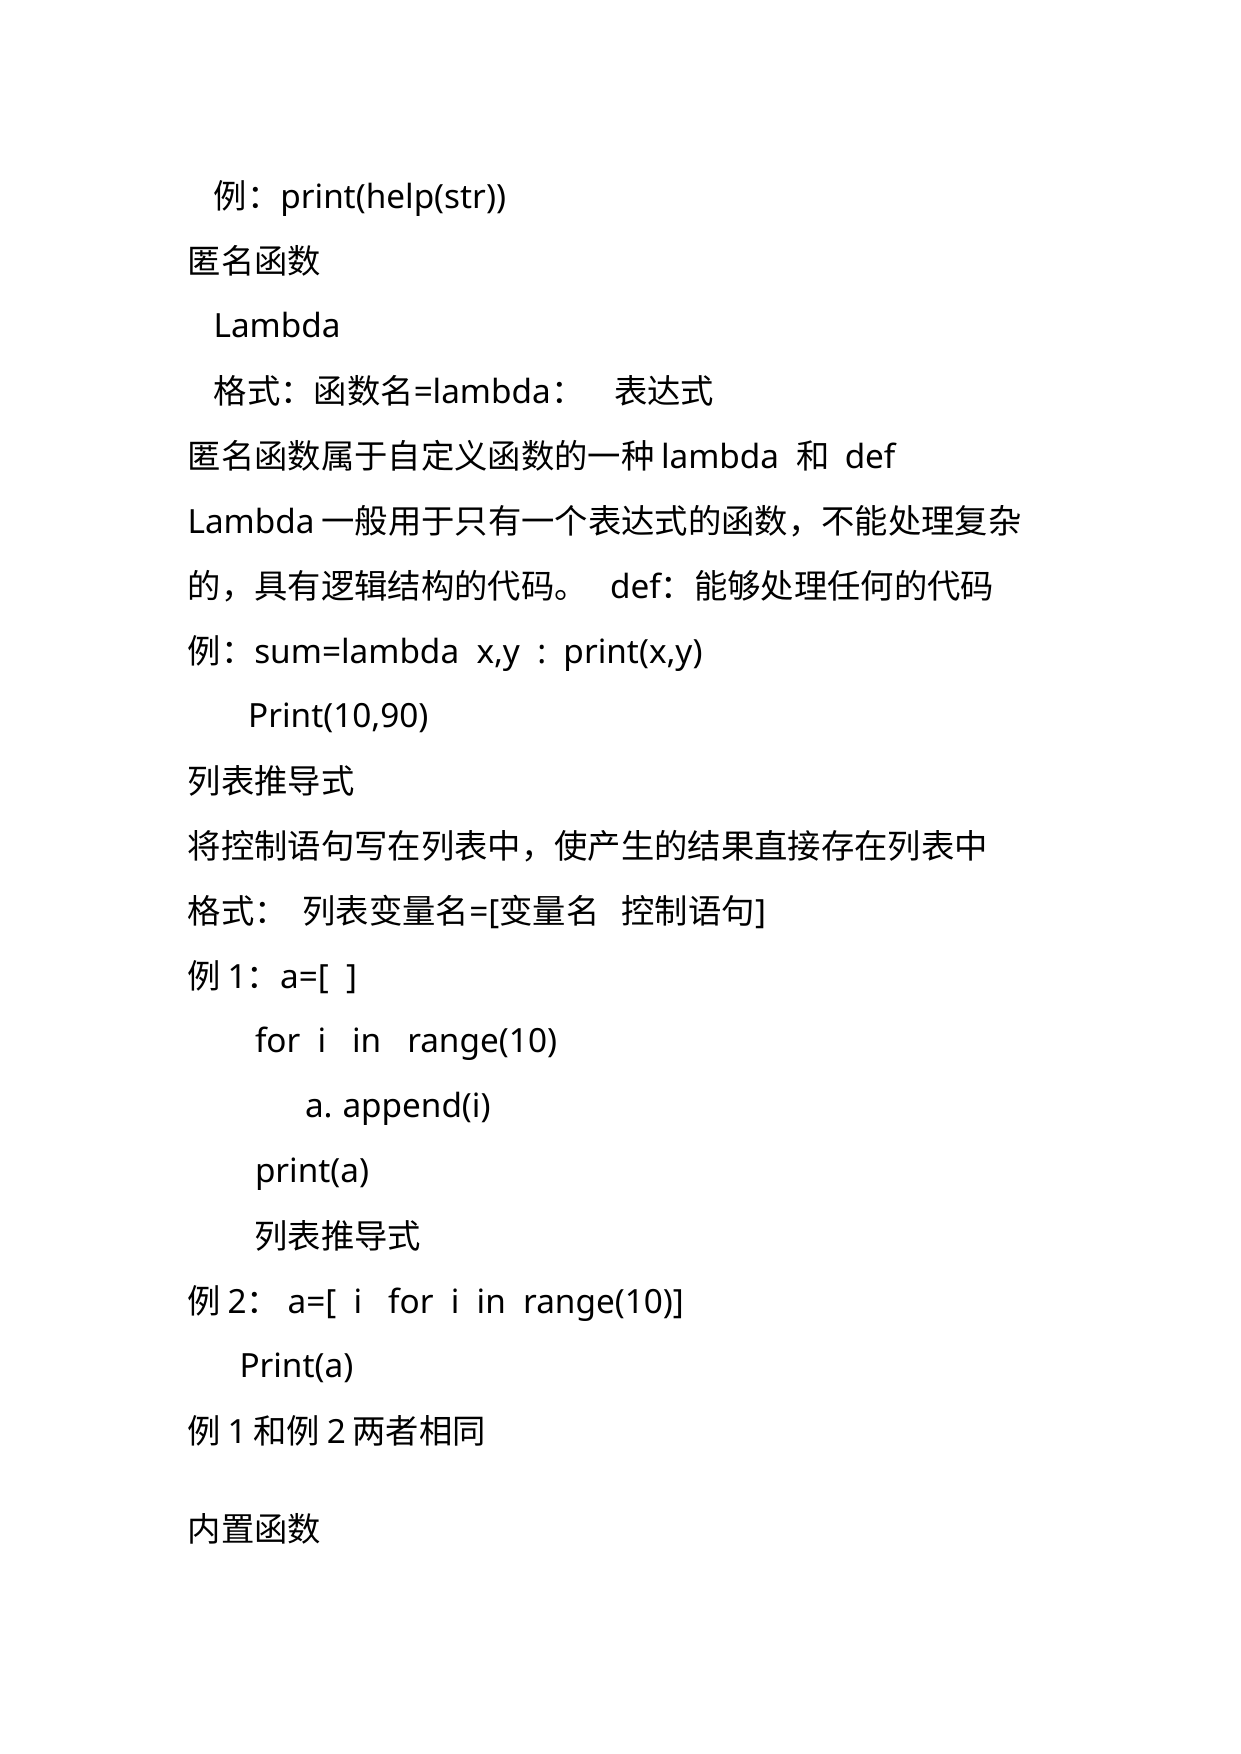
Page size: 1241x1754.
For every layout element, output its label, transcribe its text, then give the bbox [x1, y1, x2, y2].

text Lambda [187, 292, 1053, 357]
text 例1：a=[ ] [187, 942, 1053, 1007]
text 例：sum=lambda x,y : print(x,y) [187, 617, 1053, 682]
text 格式：函数名=lambda： 表达式 [187, 357, 1053, 422]
text 匿名函数属于自定义函数的一种lambda 和 def [187, 422, 1053, 487]
text 列表推导式 [187, 747, 1053, 812]
text for i in range(10) [187, 1007, 1053, 1072]
text 匿名函数 [187, 227, 1053, 292]
text 列表推导式 [187, 1202, 1053, 1267]
text 格式： 列表变量名=[变量名 控制语句] [187, 877, 1053, 942]
text 将控制语句写在列表中，使产生的结果直接存在列表中 [187, 812, 1053, 877]
text Print(10,90) [187, 682, 1053, 747]
text 例1和例2两者相同 [187, 1397, 1053, 1462]
text print(a) [187, 1137, 1053, 1202]
text 内置函数 [187, 1494, 1053, 1559]
text 例2： a=[ i for i in range(10)] [187, 1267, 1053, 1332]
text 例：print(help(str)) [187, 162, 1053, 227]
text Lambda一般用于只有一个表达式的函数，不能处理复杂的，具有逻辑结构的代码。 def：能够处理任何的代码 [187, 487, 1053, 617]
list append(i) [305, 1072, 1053, 1137]
text Print(a) [187, 1332, 1053, 1397]
